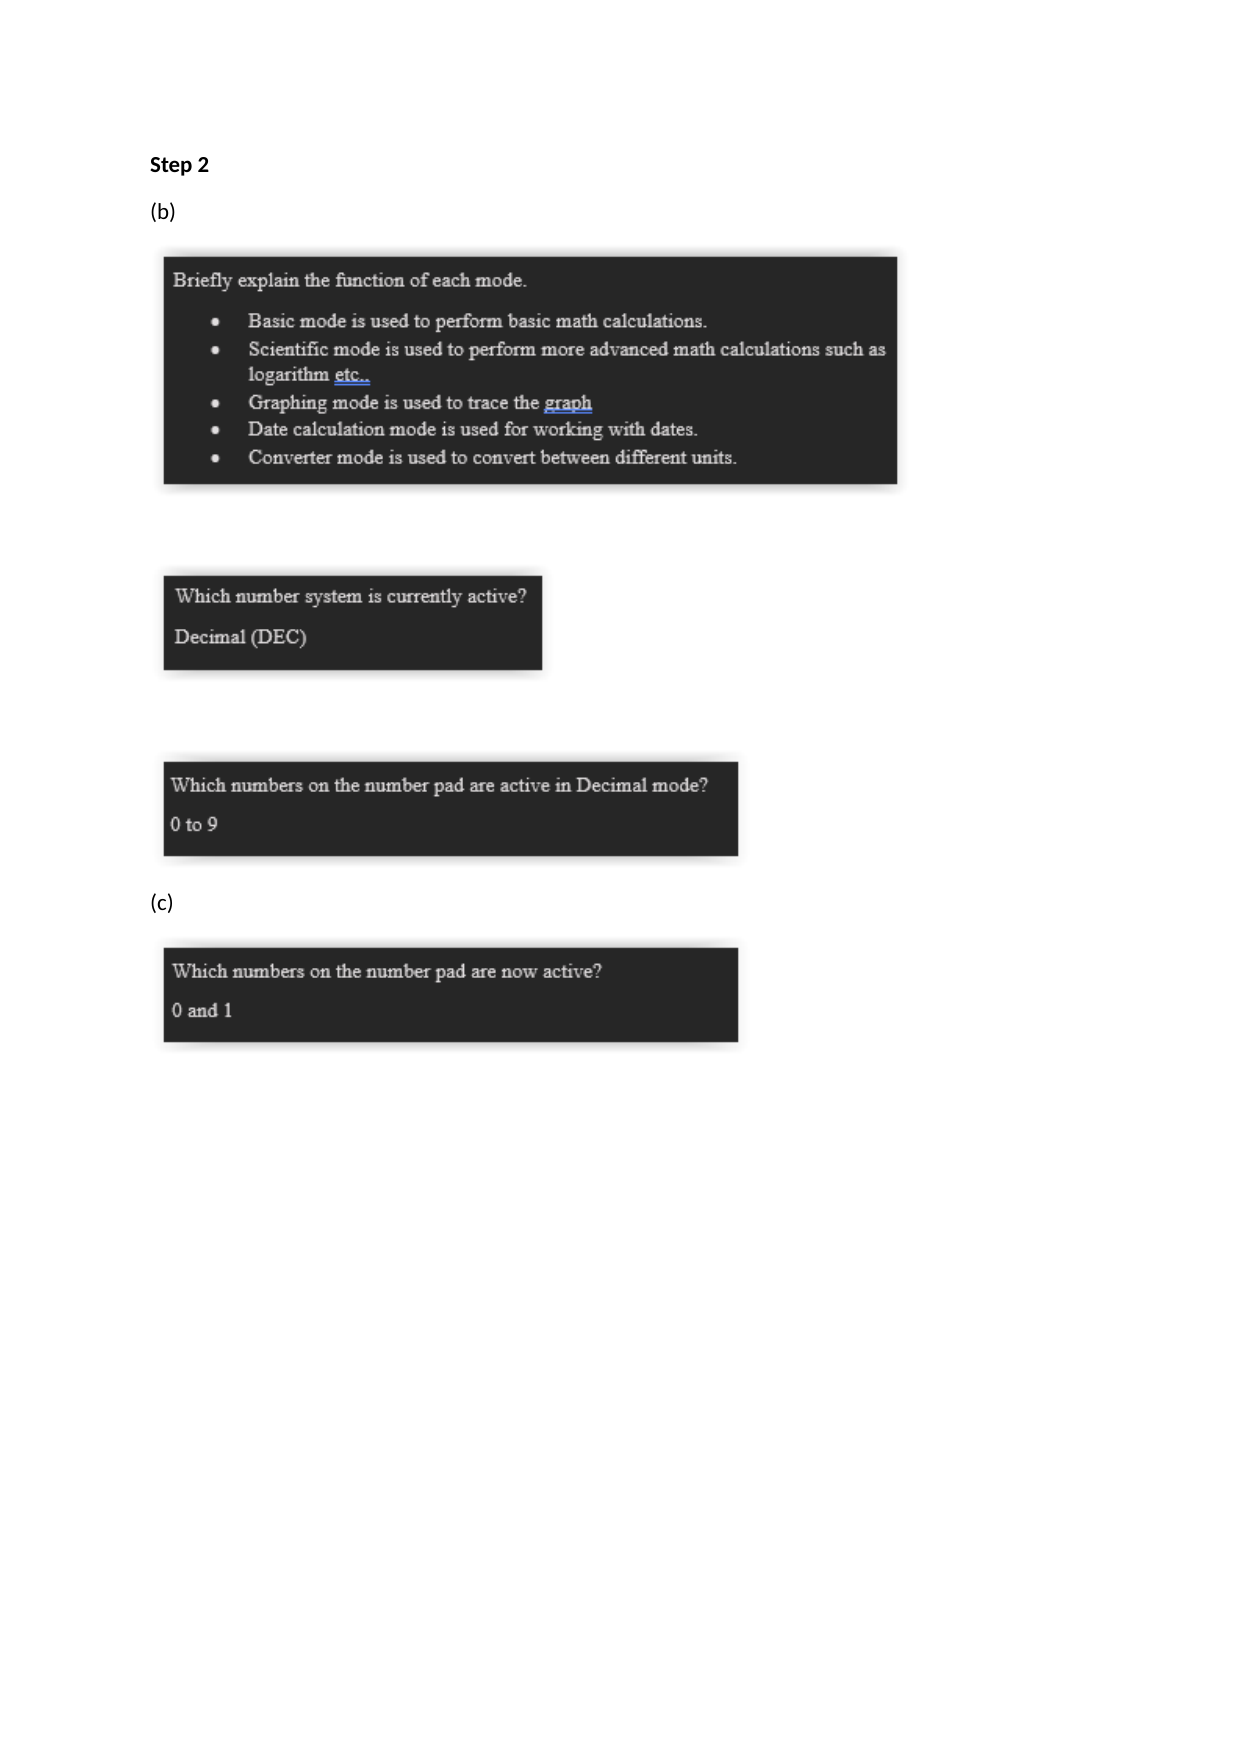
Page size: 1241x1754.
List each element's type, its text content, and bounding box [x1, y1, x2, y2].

text (b) [150, 197, 1090, 225]
text Step 2 [150, 150, 1090, 178]
picture [150, 562, 555, 683]
picture [150, 243, 910, 497]
picture [150, 748, 750, 869]
picture [150, 934, 750, 1055]
text (c) [150, 888, 1090, 916]
